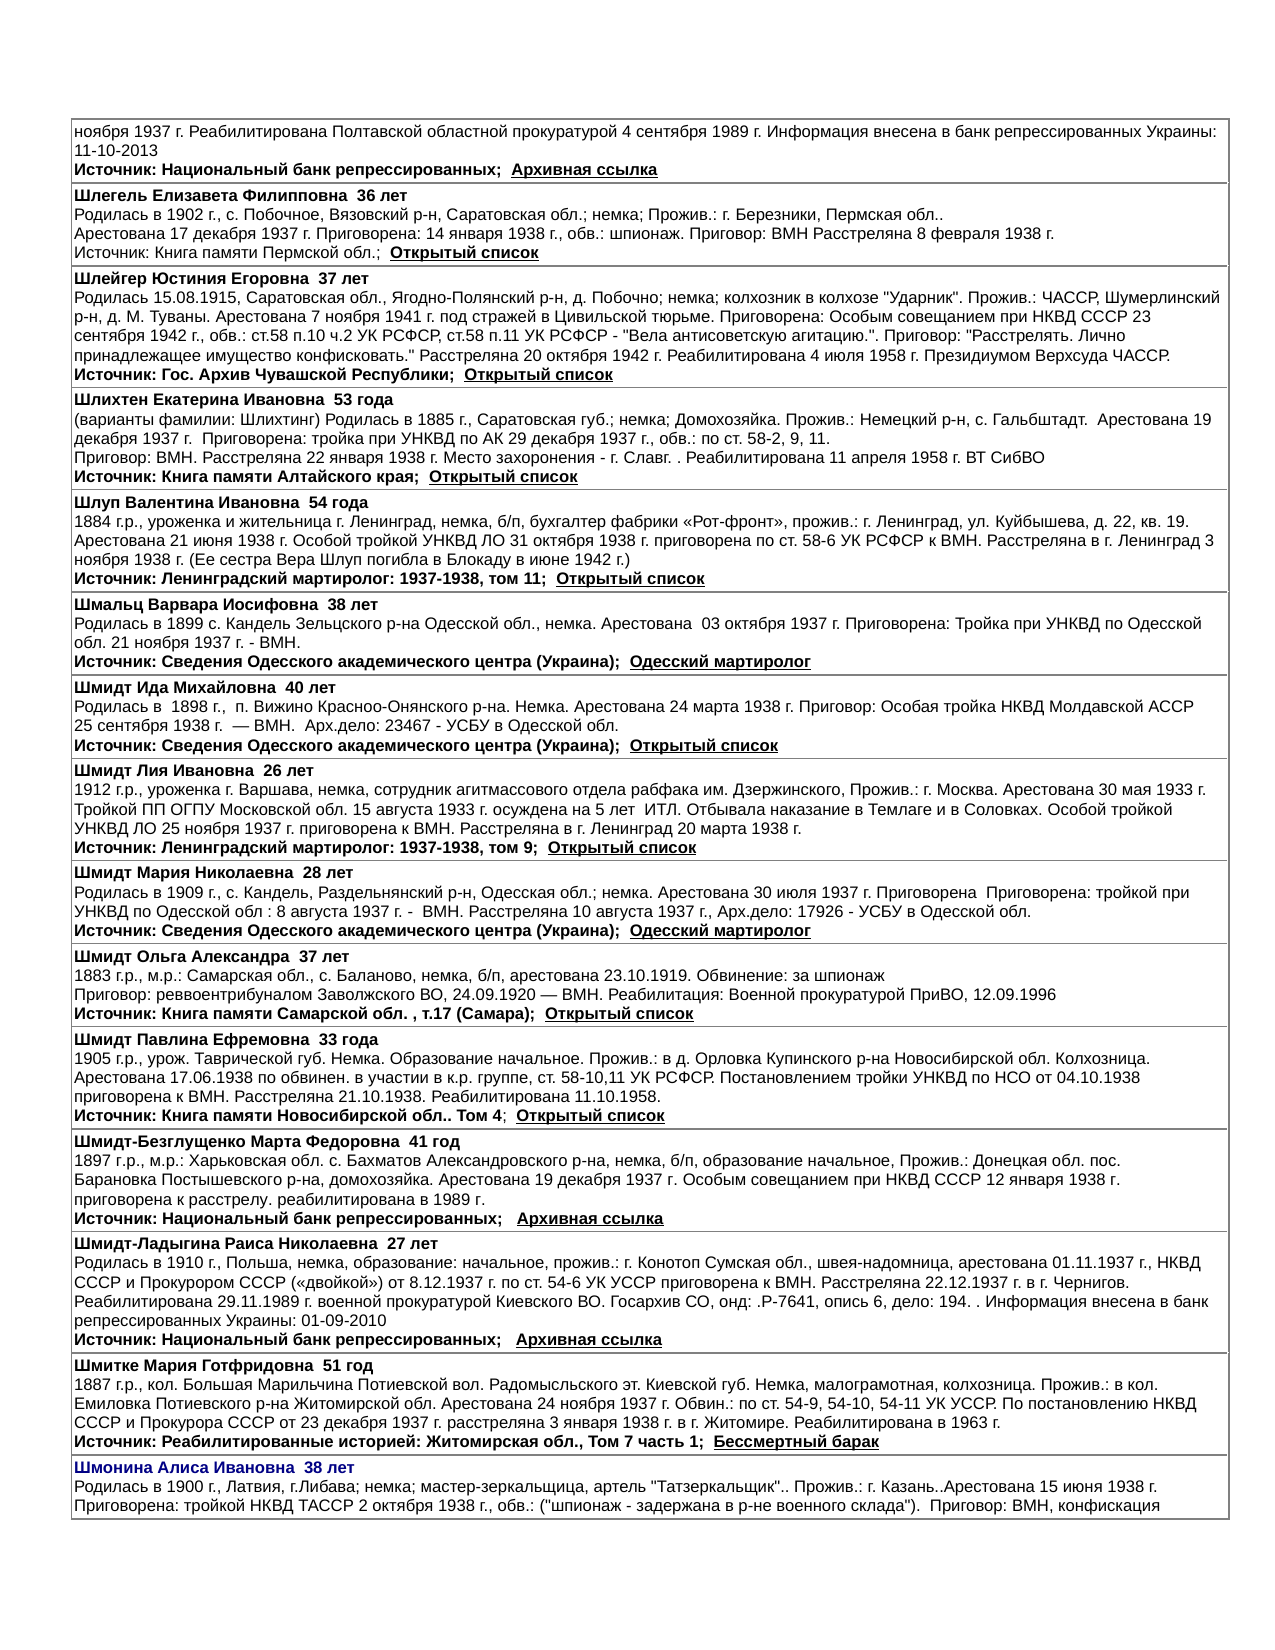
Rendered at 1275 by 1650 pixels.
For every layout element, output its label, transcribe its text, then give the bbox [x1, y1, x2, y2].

table_cell Шлейгер Юстиния Егоровна 37 лет Родилась 15.08.1915, Саратовская обл., Ягодно-Полянский р-н, д. Побочно; немка; колхозник в колхозе "Ударник". Прожив.: ЧАССР, Шумерлинский р-н, д. М. Туваны. Арестована 7 ноября 1941 г. под стражей в Цивильской тюрьме. Приговорена: Особым совещанием при НКВД СССР 23 сентября 1942 г., обв.: ст.58 п.10 ч.2 УК РСФСР, ст.58 п.11 УК РСФСР - "Вела антисоветскую агитацию.". Приговор: "Расстрелять. Лично принадлежащее имущество конфисковать." Расстреляна 20 октября 1942 г. Реабилитирована 4 июля 1958 г. Президиумом Верхсуда ЧАССР. Источник: Гос. Архив Чувашской Республики; Открытый список [72, 265, 1228, 387]
table_cell Шлуп Валентина Ивановна 54 года 1884 г.р., уроженка и жительница г. Ленинград, немка, б/п, бухгалтер фабрики «Рот-фронт», прожив.: г. Ленинград, ул. Куйбышева, д. 22, кв. 19. Арестована 21 июня 1938 г. Особой тройкой УНКВД ЛО 31 октября 1938 г. приговорена по ст. 58-6 УК РСФСР к ВМН. Расстреляна в г. Ленинград 3 ноября 1938 г. (Ее сестра Вера Шлуп погибла в Блокаду в июне 1942 г.) Источник: Ленинградский мартиролог: 1937-1938, том 11; Открытый список [72, 489, 1228, 591]
table_cell Шмальц Варвара Иосифовна 38 лет Родилась в 1899 с. Кандель Зельцского р-на Одесской обл., немка. Арестована 03 октября 1937 г. Приговорена: Тройка при УНКВД по Одесской обл. 21 ноября 1937 г. - ВМН. Источник: Сведения Одесского академического центра (Украина); Одесский мартиролог [72, 591, 1228, 674]
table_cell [72, 1454, 1228, 1518]
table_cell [72, 120, 1228, 182]
table_cell Шмидт Ида Михайловна 40 лет Родилась в 1898 г., п. Вижино Красноо-Онянского р-на. Немка. Арестована 24 марта 1938 г. Приговор: Особая тройка НКВД Молдавской АССР 25 сентября 1938 г. — ВМН. Арх.дело: 23467 - УСБУ в Одесской обл. Источник: Сведения Одесского академического центра (Украина); Открытый список [72, 674, 1228, 757]
table_cell Шмидт-Ладыгина Раиса Николаевна 27 лет Родилась в 1910 г., Польша, немка, образование: начальное, прожив.: г. Конотоп Сумская обл., швея-надомница, арестована 01.11.1937 г., НКВД СССР и Прокурором СССР («двойкой») от 8.12.1937 г. по ст. 54-6 УК УССР приговорена к ВМН. Расстреляна 22.12.1937 г. в г. Чернигов. Реабилитирована 29.11.1989 г. военной прокуратурой Киевского ВО. Госархив СО, онд: .Р-7641, опись 6, дело: 194. . Информация внесена в банк репрессированных Украины: 01-09-2010 Источник: Национальный банк репрессированных; Архивная ссылка [72, 1231, 1228, 1352]
table_cell Шмидт Ольга Александра 37 лет 1883 г.р., м.р.: Самарская обл., с. Баланово, немка, б/п, арестована 23.10.1919. Обвинение: за шпионаж Приговор: реввоентрибуналом Заволжского ВО, 24.09.1920 — ВМН. Реабилитация: Военной прокуратурой ПриВО, 12.09.1996 Источник: Книга памяти Самарской обл. , т.17 (Самара); Открытый список [72, 943, 1228, 1026]
table_cell Шмидт Мария Николаевна 28 лет Родилась в 1909 г., с. Кандель, Раздельнянский р-н, Одесская обл.; немка. Арестована 30 июля 1937 г. Приговорена Приговорена: тройкой при УНКВД по Одесской обл : 8 августа 1937 г. - ВМН. Расстреляна 10 августа 1937 г., Арх.дело: 17926 - УСБУ в Одесской обл. Источник: Сведения Одесского академического центра (Украина); Одесский мартиролог [72, 860, 1228, 943]
table_cell Шмидт-Безглущенко Марта Федоровна 41 год 1897 г.р., м.р.: Харьковская обл. с. Бахматов Александровского р-на, немка, б/п, образование начальное, Прожив.: Донецкая обл. пос. Барановка Постышевского р-на, домохозяйка. Арестована 19 декабря 1937 г. Особым совещанием при НКВД СССР 12 января 1938 г. приговорена к расстрелу. реабилитирована в 1989 г. Источник: Национальный банк репрессированных; Архивная ссылка [72, 1128, 1228, 1231]
table_cell Шлихтен Екатерина Ивановна 53 года (варианты фамилии: Шлихтинг) Родилась в 1885 г., Саратовская губ.; немка; Домохозяйка. Прожив.: Немецкий р-н, с. Гальбштадт. Арестована 19 декабря 1937 г. Приговорена: тройка при УНКВД по АК 29 декабря 1937 г., обв.: по ст. 58-2, 9, 11. Приговор: ВМН. Расстреляна 22 января 1938 г. Место захоронения - г. Славг. . Реабилитирована 11 апреля 1958 г. ВТ СибВО Источник: Книга памяти Алтайского края; Открытый список [72, 387, 1228, 489]
table_cell Шлегель Елизавета Филипповна 36 лет Родилась в 1902 г., с. Побочное, Вязовский р-н, Саратовская обл.; немка; Прожив.: г. Березники, Пермская обл.. Арестована 17 декабря 1937 г. Приговорена: 14 января 1938 г., обв.: шпионаж. Приговор: ВМН Расстреляна 8 февраля 1938 г. Источник: Книга памяти Пермской обл.; Открытый список [72, 182, 1228, 265]
table_cell Шмидт Павлина Ефремовна 33 года 1905 г.р., урож. Таврической губ. Немка. Образование начальное. Прожив.: в д. Орловка Купинского р-на Новосибирской обл. Колхозница. Арестована 17.06.1938 по обвинен. в участии в к.р. группе, ст. 58-10,11 УК РСФСР. Постановлением тройки УНКВД по НСО от 04.10.1938 приговорена к ВМН. Расстреляна 21.10.1938. Реабилитирована 11.10.1958. Источник: Книга памяти Новосибирской обл.. Том 4; Открытый список [72, 1026, 1228, 1128]
table_cell Шмидт Лия Ивановна 26 лет 1912 г.р., уроженка г. Варшава, немка, сотрудник агитмассового отдела рабфака им. Дзержинского, Прожив.: г. Москва. Арестована 30 мая 1933 г. Тройкой ПП ОГПУ Московской обл. 15 августа 1933 г. осуждена на 5 лет ИТЛ. Отбывала наказание в Темлаге и в Соловках. Особой тройкой УНКВД ЛО 25 ноября 1937 г. приговорена к ВМН. Расстреляна в г. Ленинград 20 марта 1938 г. Источник: Ленинградский мартиролог: 1937-1938, том 9; Открытый список [72, 758, 1228, 860]
table_cell Шмитке Мария Готфридовна 51 год 1887 г.р., кол. Большая Марильчина Потиевской вол. Радомысльского эт. Киевской губ. Немка, малограмотная, колхозница. Прожив.: в кол. Емиловка Потиевского р-на Житомирской обл. Арестована 24 ноября 1937 г. Обвин.: по ст. 54-9, 54-10, 54-11 УК УССР. По постановлению НКВД СССР и Прокурора СССР от 23 декабря 1937 г. расстреляна 3 января 1938 г. в г. Житомире. Реабилитирована в 1963 г. Источник: Реабилитированные историей: Житомирская обл., Том 7 часть 1; Бессмертный барак [72, 1352, 1228, 1454]
